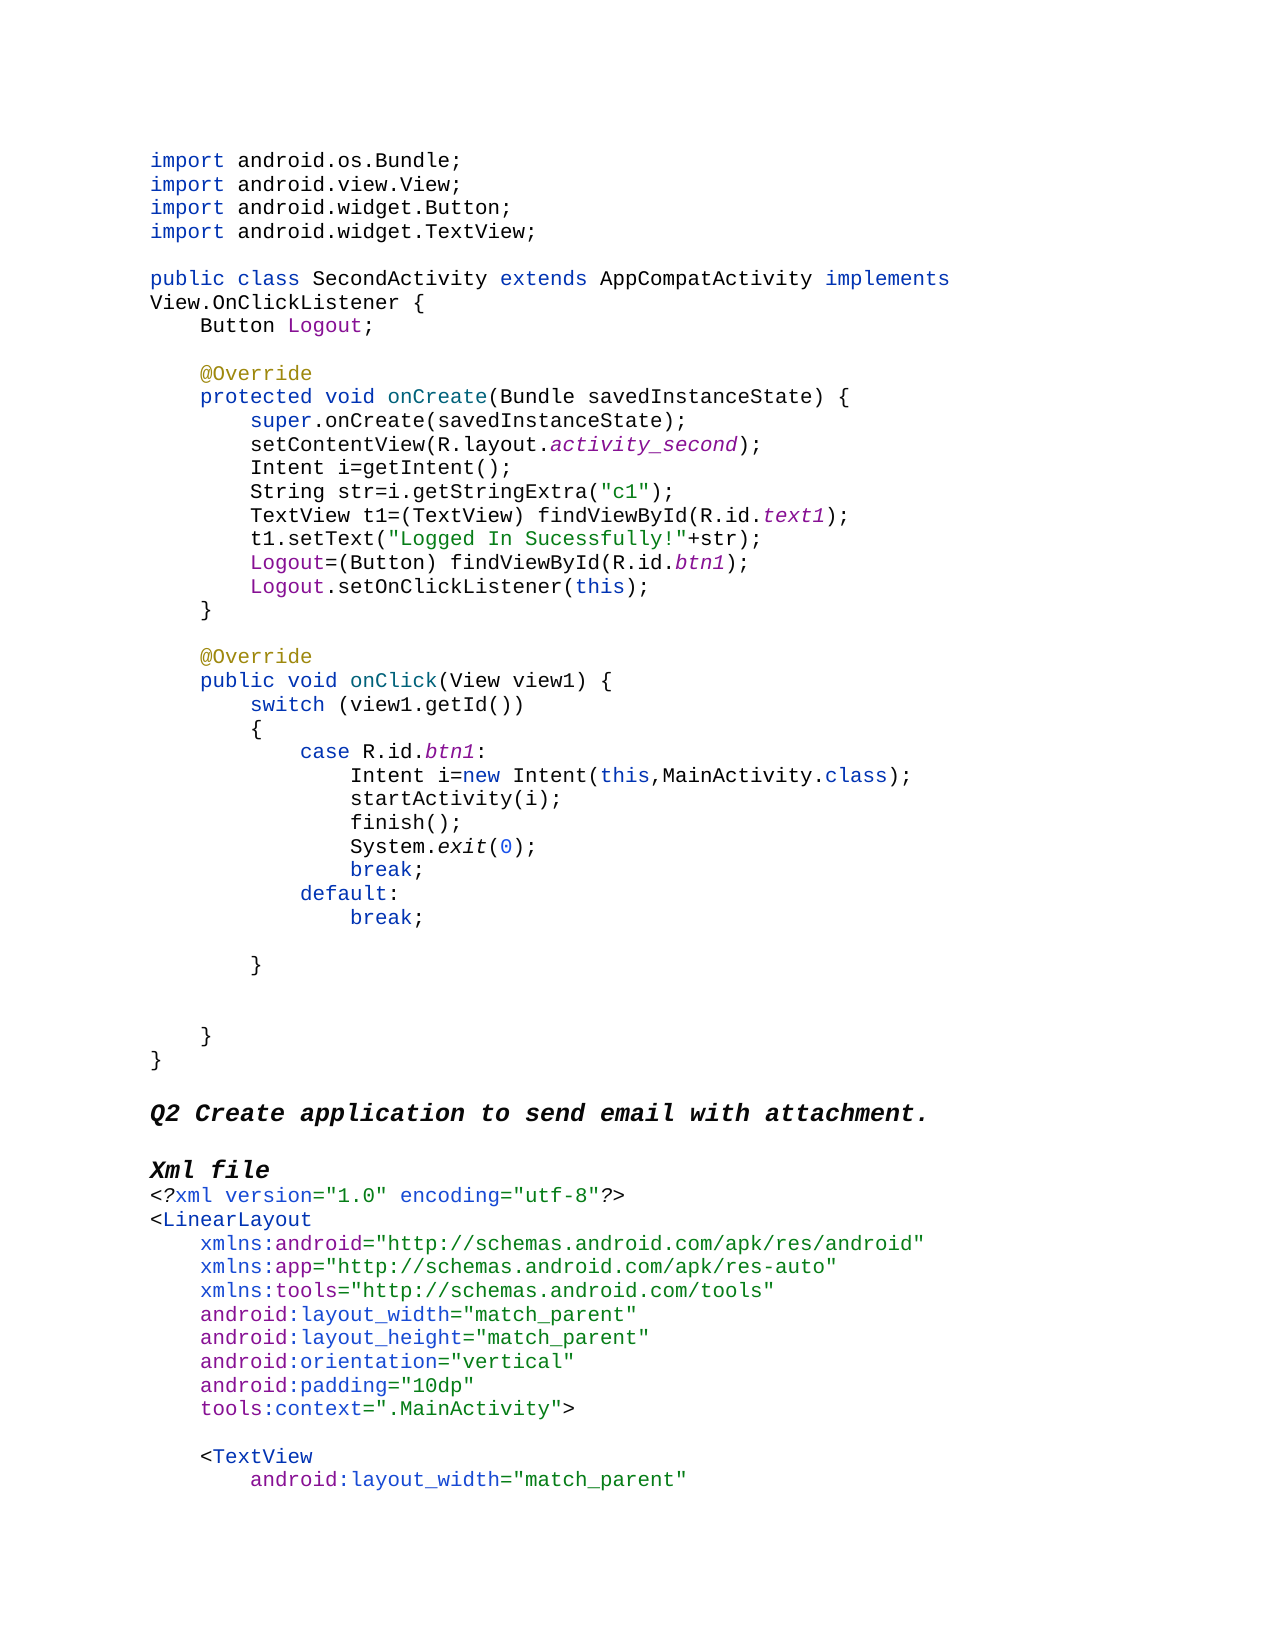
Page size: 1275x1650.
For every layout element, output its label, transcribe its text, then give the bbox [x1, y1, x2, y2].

text Q2 Create application to send email with attachment. [150, 1101, 1125, 1129]
text Xml file [150, 1157, 1125, 1186]
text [150, 1186, 1125, 1493]
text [150, 150, 1125, 1072]
